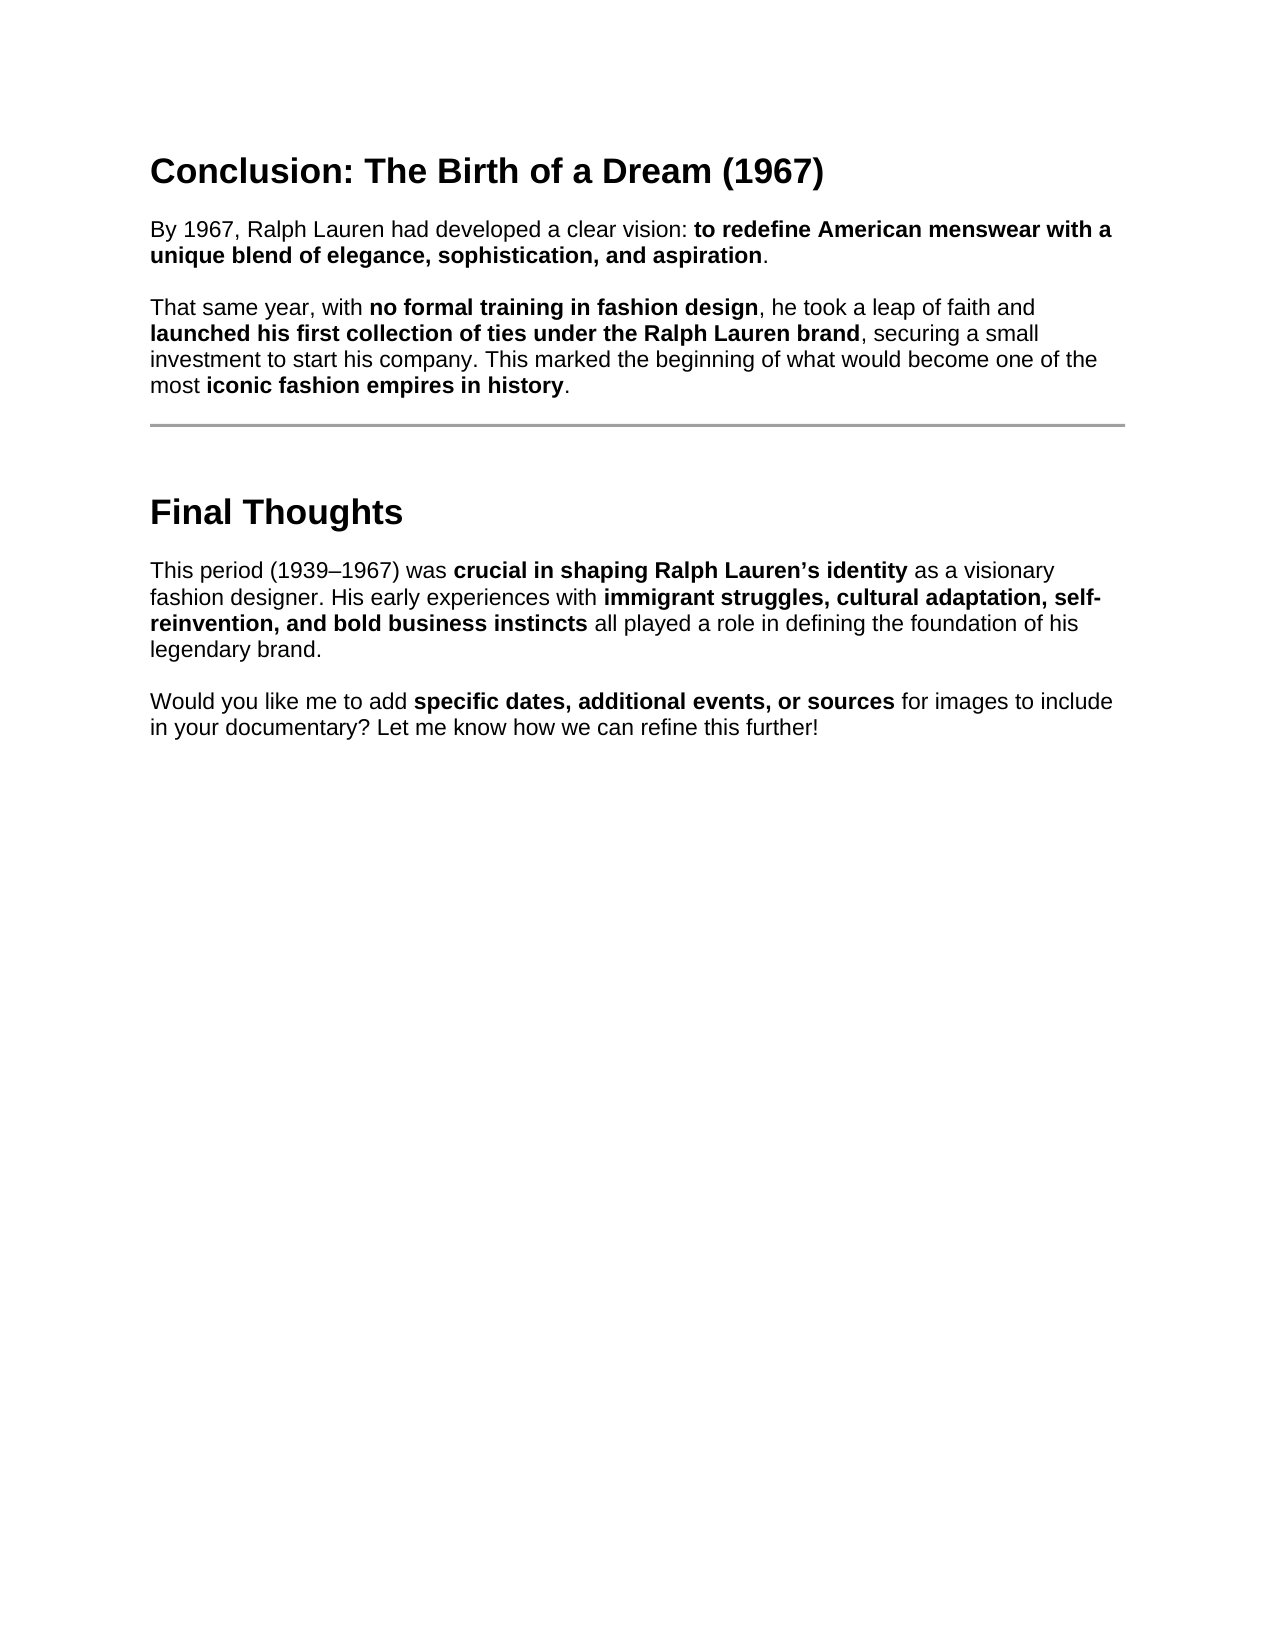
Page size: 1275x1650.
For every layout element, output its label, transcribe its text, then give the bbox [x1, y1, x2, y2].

subtitle Final Thoughts [150, 492, 1125, 532]
subtitle Conclusion: The Birth of a Dream (1967) [150, 150, 1125, 191]
text Would you like me to add specific dates, additional events, or sources for images to include in your documentary? Let me know how we can refine this further! [150, 688, 1125, 740]
text This period (1939–1967) was crucial in shaping Ralph Lauren’s identity as a visionary fashion designer. His early experiences with immigrant struggles, cultural adaptation, self-reinvention, and bold business instincts all played a role in defining the foundation of his legendary brand. [150, 557, 1125, 663]
text That same year, with no formal training in fashion design, he took a leap of faith and launched his first collection of ties under the Ralph Lauren brand, securing a small investment to start his company. This marked the beginning of what would become one of the most iconic fashion empires in history. [150, 293, 1125, 399]
text By 1967, Ralph Lauren had developed a clear vision: to redefine American menswear with a unique blend of elegance, sophistication, and aspiration. [150, 216, 1125, 268]
